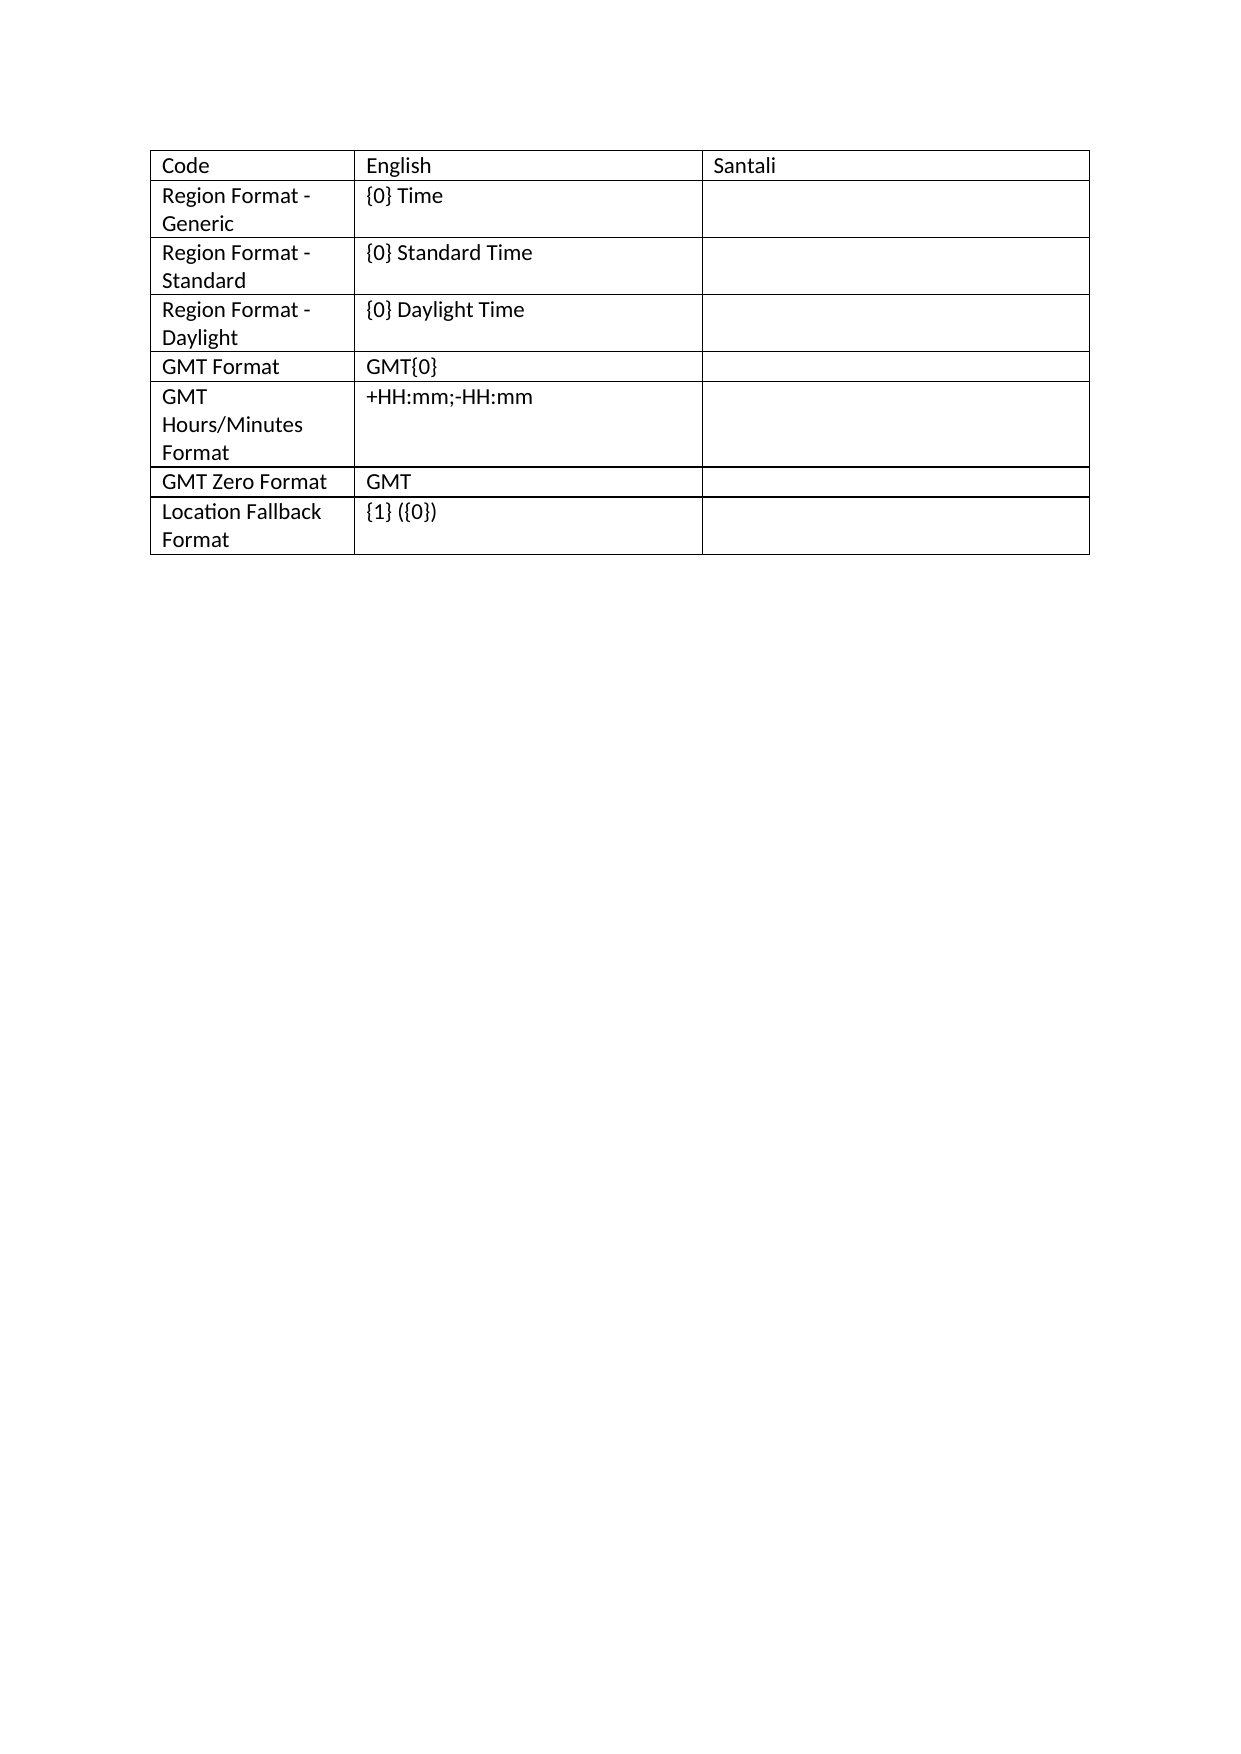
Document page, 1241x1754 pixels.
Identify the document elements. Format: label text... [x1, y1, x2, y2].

table_cell GMT [355, 468, 702, 496]
table_cell [703, 498, 1089, 553]
table_cell {0} Time [355, 181, 702, 237]
table_cell {0} Daylight Time [355, 295, 702, 351]
table_header English [355, 151, 702, 180]
table_cell Region Format - Daylight [151, 295, 354, 351]
table_header Code [151, 151, 354, 180]
table_cell [703, 181, 1089, 237]
table_cell Region Format - Generic [151, 181, 354, 237]
table_cell GMT Zero Format [151, 468, 354, 496]
table_cell Location Fallback Format [151, 498, 354, 553]
table_cell [703, 468, 1089, 496]
table_cell GMT{0} [355, 352, 702, 381]
table_cell {0} Standard Time [355, 238, 702, 294]
table_cell [703, 382, 1089, 466]
table_cell GMT Hours/Minutes Format [151, 382, 354, 466]
table_cell [703, 238, 1089, 294]
table_cell {1} ({0}) [355, 498, 702, 553]
table_cell +HH:mm;-HH:mm [355, 382, 702, 466]
table_header Santali [703, 151, 1089, 180]
table_cell [703, 352, 1089, 381]
table_cell Region Format - Standard [151, 238, 354, 294]
table_cell GMT Format [151, 352, 354, 381]
table_cell [703, 295, 1089, 351]
